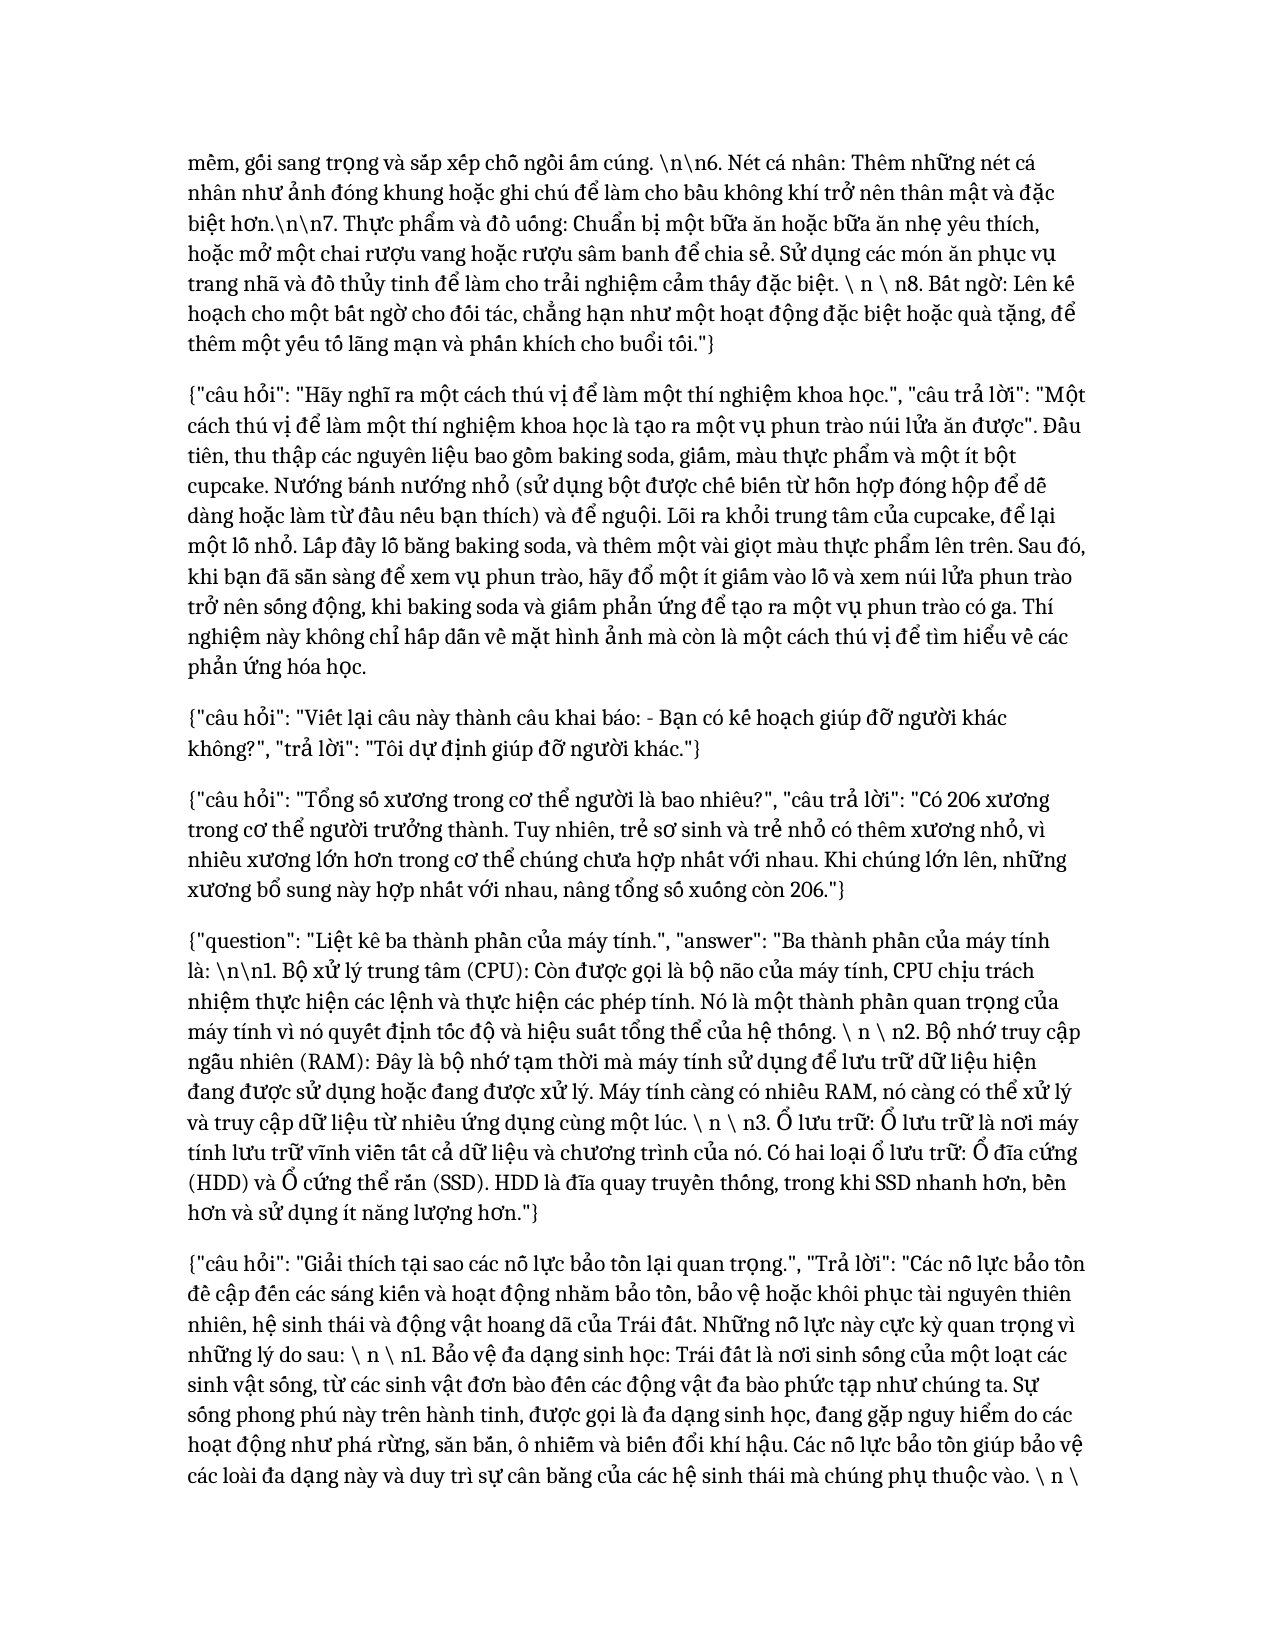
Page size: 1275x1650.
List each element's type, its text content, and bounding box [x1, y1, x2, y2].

text {"câu hỏi": "Viết lại câu này thành câu khai báo: - Bạn có kế hoạch giúp đỡ người khác không?", "trả lời": "Tôi dự định giúp đỡ người khác."} [187, 705, 1087, 762]
text {"câu hỏi": "Tổng số xương trong cơ thể người là bao nhiêu?", "câu trả lời": "Có 206 xương trong cơ thể người trưởng thành. Tuy nhiên, trẻ sơ sinh và trẻ nhỏ có thêm xương nhỏ, vì nhiều xương lớn hơn trong cơ thể chúng chưa hợp nhất với nhau. Khi chúng lớn lên, những xương bổ sung này hợp nhất với nhau, nâng tổng số xuống còn 206."} [187, 786, 1087, 903]
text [187, 1251, 1087, 1489]
text {"question": "Liệt kê ba thành phần của máy tính.", "answer": "Ba thành phần của máy tính là: \n\n1. Bộ xử lý trung tâm (CPU): Còn được gọi là bộ não của máy tính, CPU chịu trách nhiệm thực hiện các lệnh và thực hiện các phép tính. Nó là một thành phần quan trọng của máy tính vì nó quyết định tốc độ và hiệu suất tổng thể của hệ thống. \ n \ n2. Bộ nhớ truy cập ngẫu nhiên (RAM): Đây là bộ nhớ tạm thời mà máy tính sử dụng để lưu trữ dữ liệu hiện đang được sử dụng hoặc đang được xử lý. Máy tính càng có nhiều RAM, nó càng có thể xử lý và truy cập dữ liệu từ nhiều ứng dụng cùng một lúc. \ n \ n3. Ổ lưu trữ: Ổ lưu trữ là nơi máy tính lưu trữ vĩnh viễn tất cả dữ liệu và chương trình của nó. Có hai loại ổ lưu trữ: Ổ đĩa cứng (HDD) và Ổ cứng thể rắn (SSD). HDD là đĩa quay truyền thống, trong khi SSD nhanh hơn, bền hơn và sử dụng ít năng lượng hơn."} [187, 928, 1087, 1226]
text {"câu hỏi": "Hãy nghĩ ra một cách thú vị để làm một thí nghiệm khoa học.", "câu trả lời": "Một cách thú vị để làm một thí nghiệm khoa học là tạo ra một vụ phun trào núi lửa ăn được". Đầu tiên, thu thập các nguyên liệu bao gồm baking soda, giấm, màu thực phẩm và một ít bột cupcake. Nướng bánh nướng nhỏ (sử dụng bột được chế biến từ hỗn hợp đóng hộp để dễ dàng hoặc làm từ đầu nếu bạn thích) và để nguội. Lõi ra khỏi trung tâm của cupcake, để lại một lỗ nhỏ. Lấp đầy lỗ bằng baking soda, và thêm một vài giọt màu thực phẩm lên trên. Sau đó, khi bạn đã sẵn sàng để xem vụ phun trào, hãy đổ một ít giấm vào lỗ và xem núi lửa phun trào trở nên sống động, khi baking soda và giấm phản ứng để tạo ra một vụ phun trào có ga. Thí nghiệm này không chỉ hấp dẫn về mặt hình ảnh mà còn là một cách thú vị để tìm hiểu về các phản ứng hóa học. [187, 382, 1087, 681]
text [187, 150, 1087, 358]
